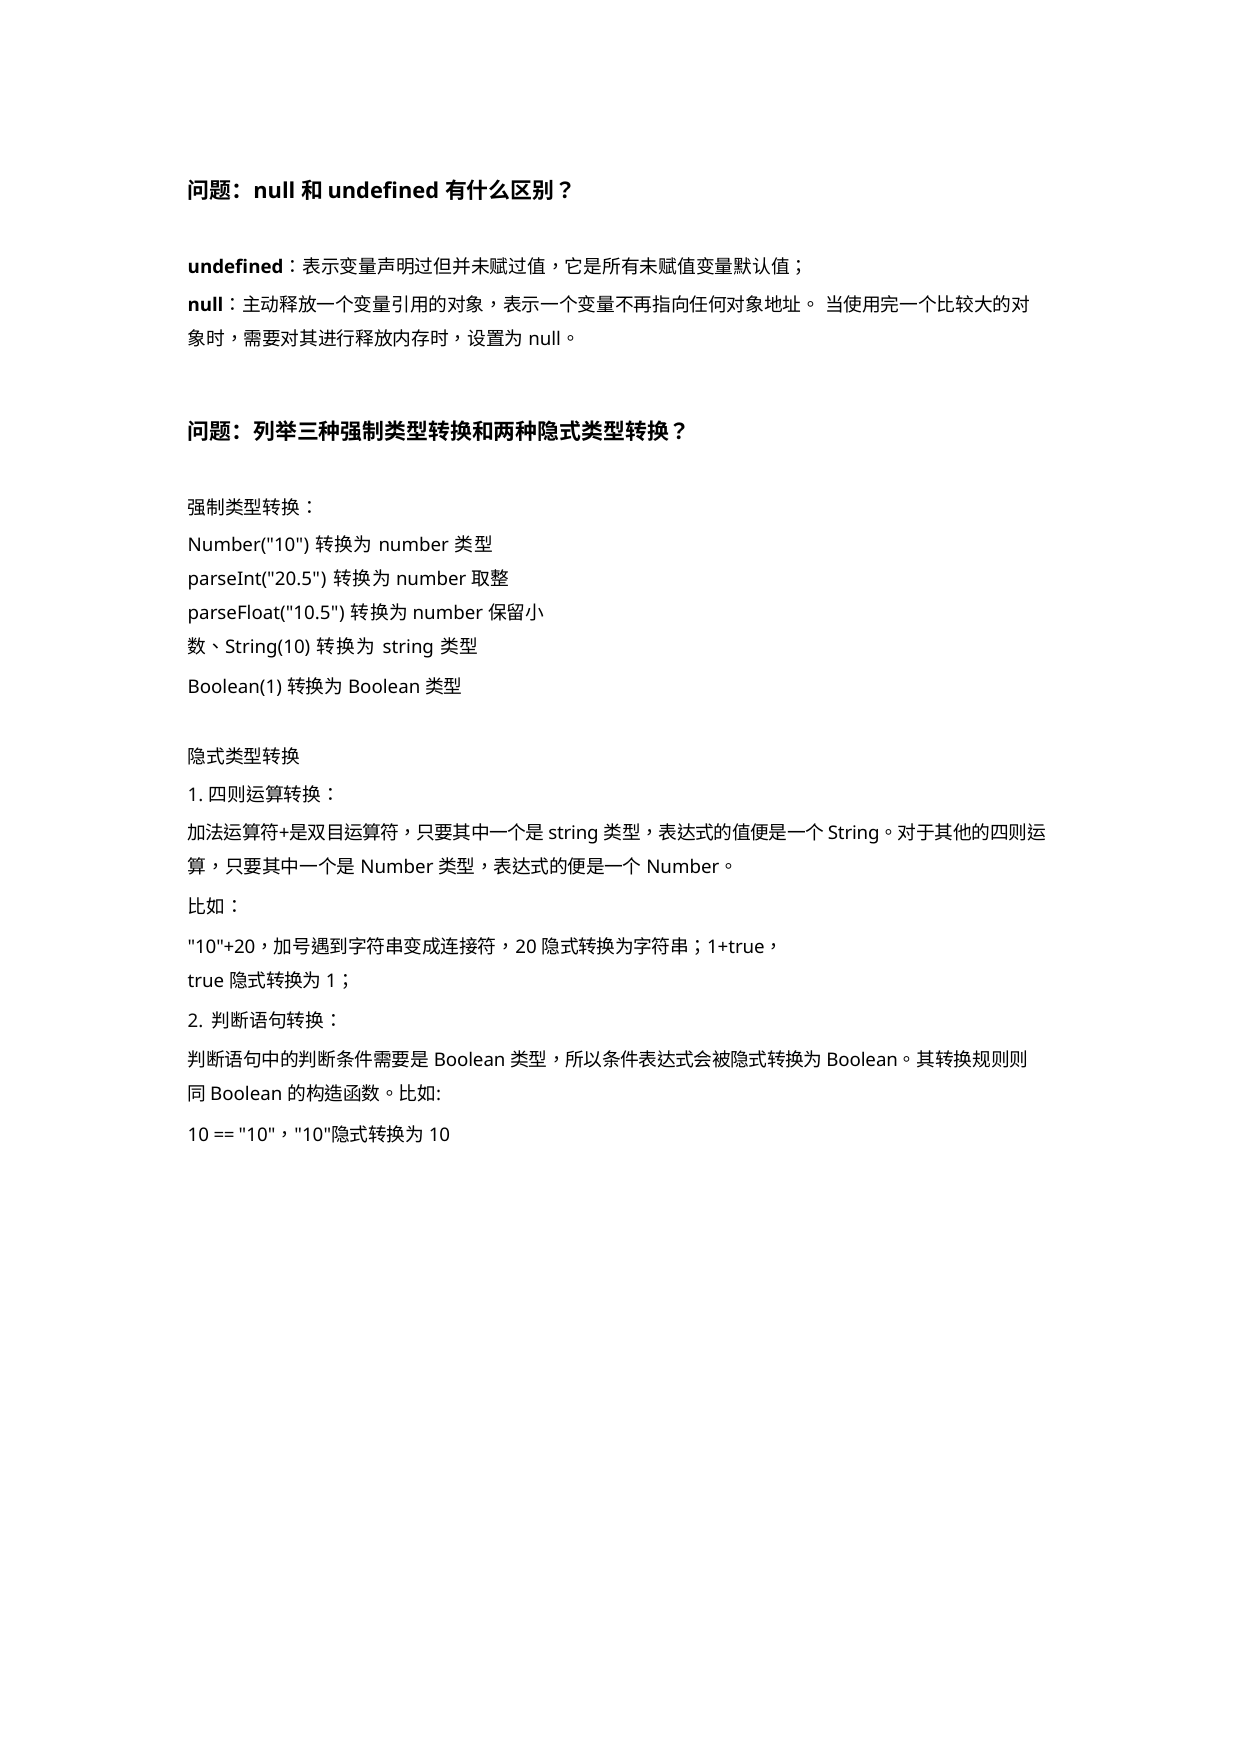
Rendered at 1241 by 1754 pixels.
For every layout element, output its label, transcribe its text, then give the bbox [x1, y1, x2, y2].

text 判断语句中的判断条件需要是 Boolean 类型，所以条件表达式会被隐式转换为Boolean。其转换规则则同Boolean 的构造函数。比如: [187, 1047, 1043, 1106]
text undefined：表示变量声明过但并未赋过值，它是所有未赋值变量默认值； [187, 253, 1098, 279]
list 判断语句转换： [187, 1001, 1098, 1034]
text "10"+20，加号遇到字符串变成连接符，20 隐式转换为字符串；1+true， true 隐式转换为 1； [187, 933, 805, 992]
text 比如： [187, 887, 1098, 921]
text 强制类型转换： [187, 494, 1098, 519]
text 10 == "10"，"10"隐式转换为 10 [187, 1114, 1098, 1148]
text Boolean(1) 转换为 Boolean 类型 [187, 667, 1098, 701]
text 加法运算符+是双目运算符，只要其中一个是 string 类型，表达式的值便是一个String。对于其他的四则运算，只要其中一个是 Number 类型，表达式的便是一个 Number。 [187, 819, 1047, 878]
text Number("10") 转换为 number 类型parseInt("20.5") 转换为number 取整parseFloat("10.5") 转换为number 保留小数、String(10) 转换为 string 类型 [187, 532, 565, 659]
list 四则运算转换： [187, 781, 1098, 807]
subtitle 问题：列举三种强制类型转换和两种隐式类型转换？ [187, 414, 1098, 446]
text 隐式类型转换 [187, 743, 1098, 769]
subtitle 问题：null 和undefined 有什么区别？ [187, 173, 1098, 205]
text null：主动释放一个变量引用的对象，表示一个变量不再指向任何对象地址。 当使用完一个比较大的对象时，需要对其进行释放内存时，设置为 null。 [187, 291, 1048, 351]
